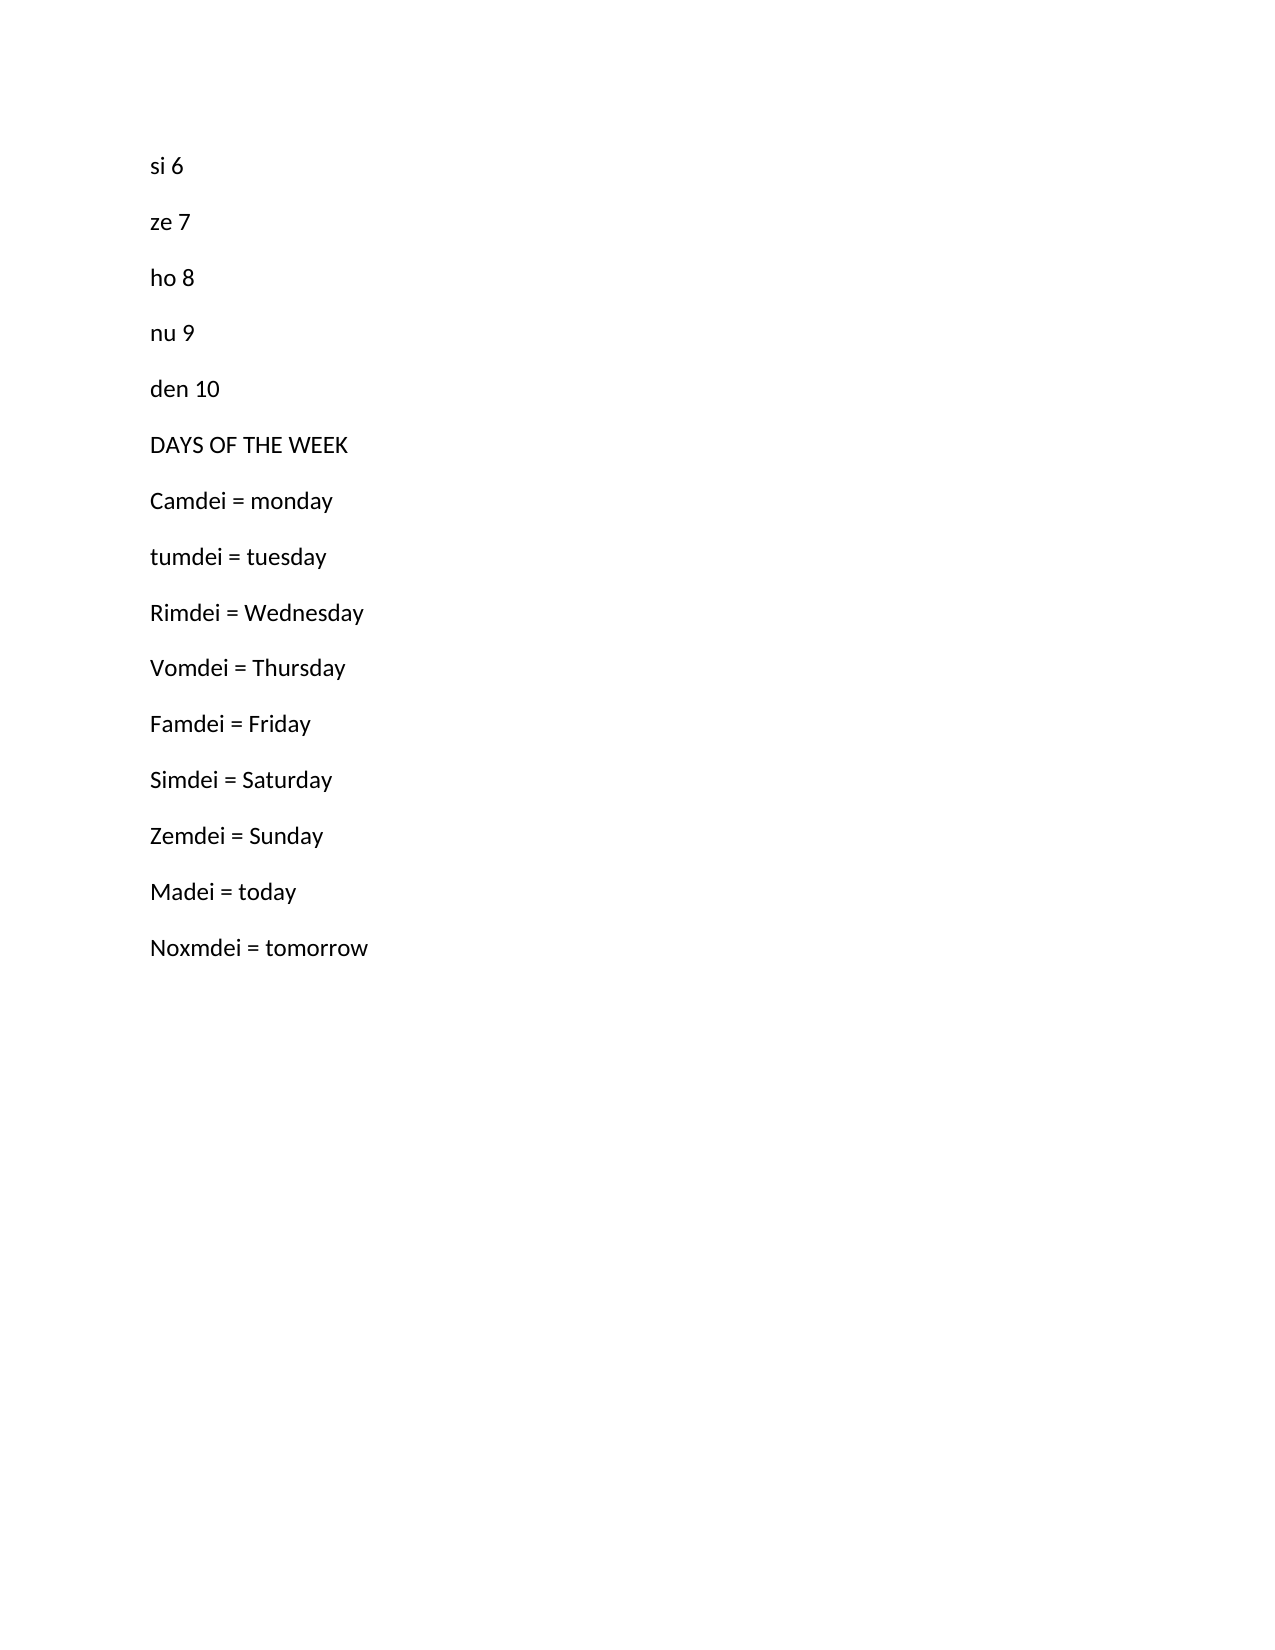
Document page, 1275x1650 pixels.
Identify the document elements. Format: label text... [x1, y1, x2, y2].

text Vomdei = Thursday [150, 652, 1125, 683]
text Madei = today [150, 876, 1125, 906]
text Famdei = Friday [150, 708, 1125, 739]
text tumdei = tuesday [150, 541, 1125, 571]
text nu 9 [150, 317, 1125, 348]
text Rimdei = Wednesday [150, 597, 1125, 627]
text Noxmdei = tomorrow [150, 932, 1125, 962]
text DAYS OF THE WEEK [150, 429, 1125, 460]
text Camdei = monday [150, 485, 1125, 516]
text den 10 [150, 373, 1125, 404]
text Zemdei = Sunday [150, 820, 1125, 851]
text si 6 [150, 150, 1125, 181]
text ze 7 [150, 206, 1125, 236]
text Simdei = Saturday [150, 764, 1125, 795]
text ho 8 [150, 262, 1125, 292]
